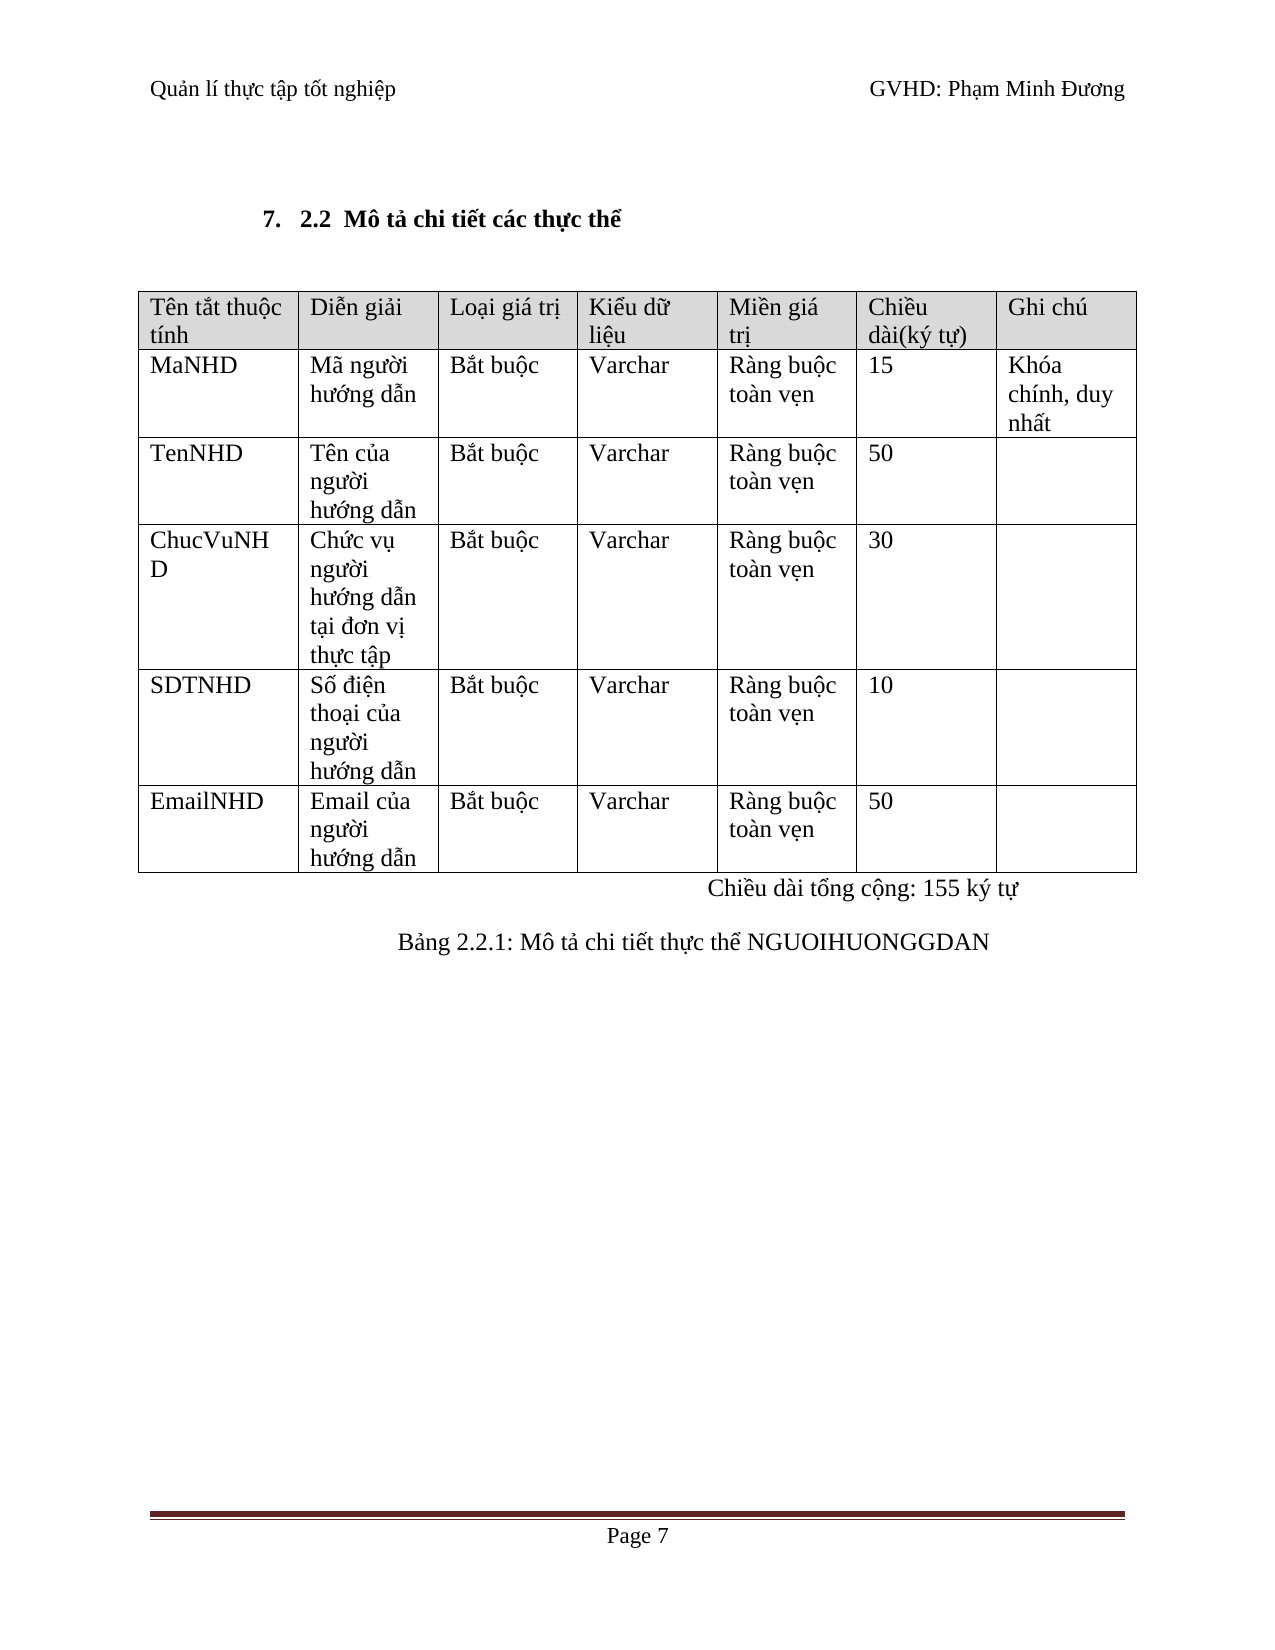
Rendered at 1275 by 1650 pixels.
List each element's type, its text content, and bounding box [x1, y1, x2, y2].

table_cell Bắt buộc [439, 438, 577, 524]
table_cell Bắt buộc [439, 350, 577, 437]
table_cell Bắt buộc [439, 525, 577, 669]
table_header Miền giá trị [718, 292, 856, 349]
table_cell [997, 670, 1136, 785]
table_cell 50 [857, 438, 996, 524]
table_cell Bắt buộc [439, 670, 577, 785]
table_cell SDTNHD [139, 670, 298, 785]
table_cell Mã người hướng dẫn [299, 350, 438, 437]
table_cell Ràng buộc toàn vẹn [718, 525, 856, 669]
table_cell 10 [857, 670, 996, 785]
table_cell Khóa chính, duy nhất [997, 350, 1136, 437]
table_header Diễn giải [299, 292, 438, 349]
table_cell Varchar [578, 670, 717, 785]
table_cell [997, 438, 1136, 524]
table_cell Varchar [578, 438, 717, 524]
table_header Loại giá trị [439, 292, 577, 349]
table_cell Bắt buộc [439, 786, 577, 872]
table_cell Ràng buộc toàn vẹn [718, 670, 856, 785]
table_header Tên tắt thuộc tính [139, 292, 298, 349]
subtitle 2.2 Mô tả chi tiết các thực thể [262, 204, 1125, 233]
table_header Kiểu dữ liệu [578, 292, 717, 349]
table_cell MaNHD [139, 350, 298, 437]
table_cell Varchar [578, 786, 717, 872]
table_cell TenNHD [139, 438, 298, 524]
table_cell Ràng buộc toàn vẹn [718, 786, 856, 872]
table_header Ghi chú [997, 292, 1136, 349]
table_cell 50 [857, 786, 996, 872]
table_cell Tên của người hướng dẫn [299, 438, 438, 524]
table_cell Chức vụ người hướng dẫn tại đơn vị thực tập [299, 525, 438, 669]
list Bảng 2.2.1: Mô tả chi tiết thực thể NGUOIHUONGGDAN [262, 927, 1125, 956]
table_cell [997, 786, 1136, 872]
text Chiều dài tổng cộng: 155 ký tự [525, 873, 1125, 902]
table_cell [997, 525, 1136, 669]
table_cell Ràng buộc toàn vẹn [718, 350, 856, 437]
table_cell Ràng buộc toàn vẹn [718, 438, 856, 524]
table_cell Varchar [578, 350, 717, 437]
table_header Chiều dài(ký tự) [857, 292, 996, 349]
table_cell Số điện thoại của người hướng dẫn [299, 670, 438, 785]
table_cell 15 [857, 350, 996, 437]
table_cell Varchar [578, 525, 717, 669]
table_cell 30 [857, 525, 996, 669]
table_cell EmailNHD [139, 786, 298, 872]
table_cell ChucVuNHD [139, 525, 298, 669]
table_cell Email của người hướng dẫn [299, 786, 438, 872]
